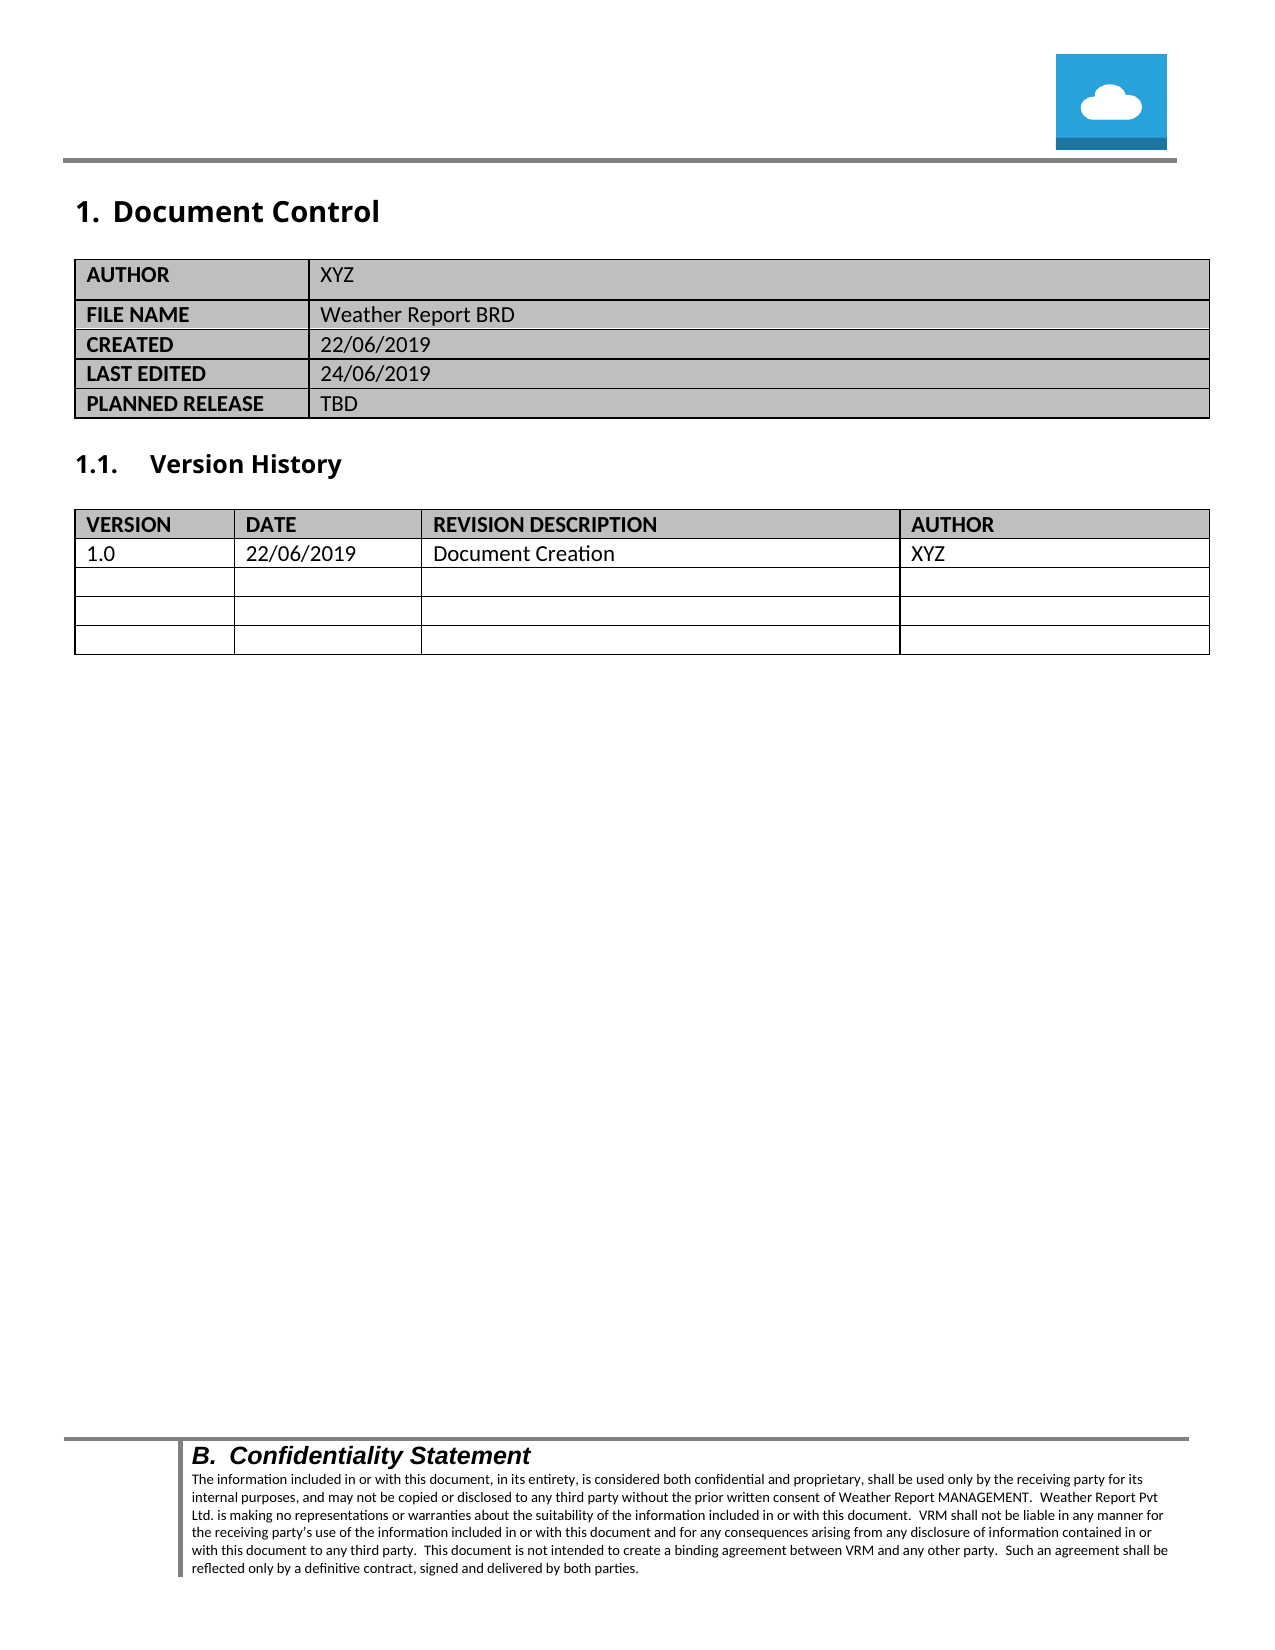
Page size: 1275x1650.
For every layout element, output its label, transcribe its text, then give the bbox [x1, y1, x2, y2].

subtitle Version History [75, 447, 1200, 481]
table_cell [422, 568, 899, 596]
picture [1054, 52, 1168, 151]
table_cell [76, 626, 234, 654]
subtitle Document Control [75, 191, 1200, 231]
table_cell [422, 626, 899, 654]
table_cell [235, 626, 421, 654]
table_cell FILE NAME [76, 301, 308, 328]
table_cell [901, 626, 1209, 654]
table_cell 1.0 [76, 539, 234, 567]
table_cell Document Creation [422, 539, 899, 567]
table_cell PLANNED RELEASE [76, 389, 308, 417]
table_header DATE [235, 510, 421, 538]
table_cell [76, 597, 234, 625]
table_cell [901, 568, 1209, 596]
table_cell [235, 597, 421, 625]
table_cell [76, 568, 234, 596]
table_cell Weather Report BRD [310, 301, 1209, 328]
table_header REVISION DESCRIPTION [422, 510, 899, 538]
table_header AUTHOR [76, 260, 308, 299]
table_header AUTHOR [901, 510, 1209, 538]
table_cell TBD [310, 389, 1209, 417]
table_cell XYZ [901, 539, 1209, 567]
table_cell CREATED [76, 330, 308, 358]
table_cell [235, 568, 421, 596]
table_cell 24/06/2019 [310, 360, 1209, 388]
table_header XYZ [310, 260, 1209, 299]
table_cell 22/06/2019 [310, 330, 1209, 358]
table_header VERSION [76, 510, 234, 538]
table_cell LAST EDITED [76, 360, 308, 388]
table_cell [901, 597, 1209, 625]
table_cell 22/06/2019 [235, 539, 421, 567]
table_cell [422, 597, 899, 625]
